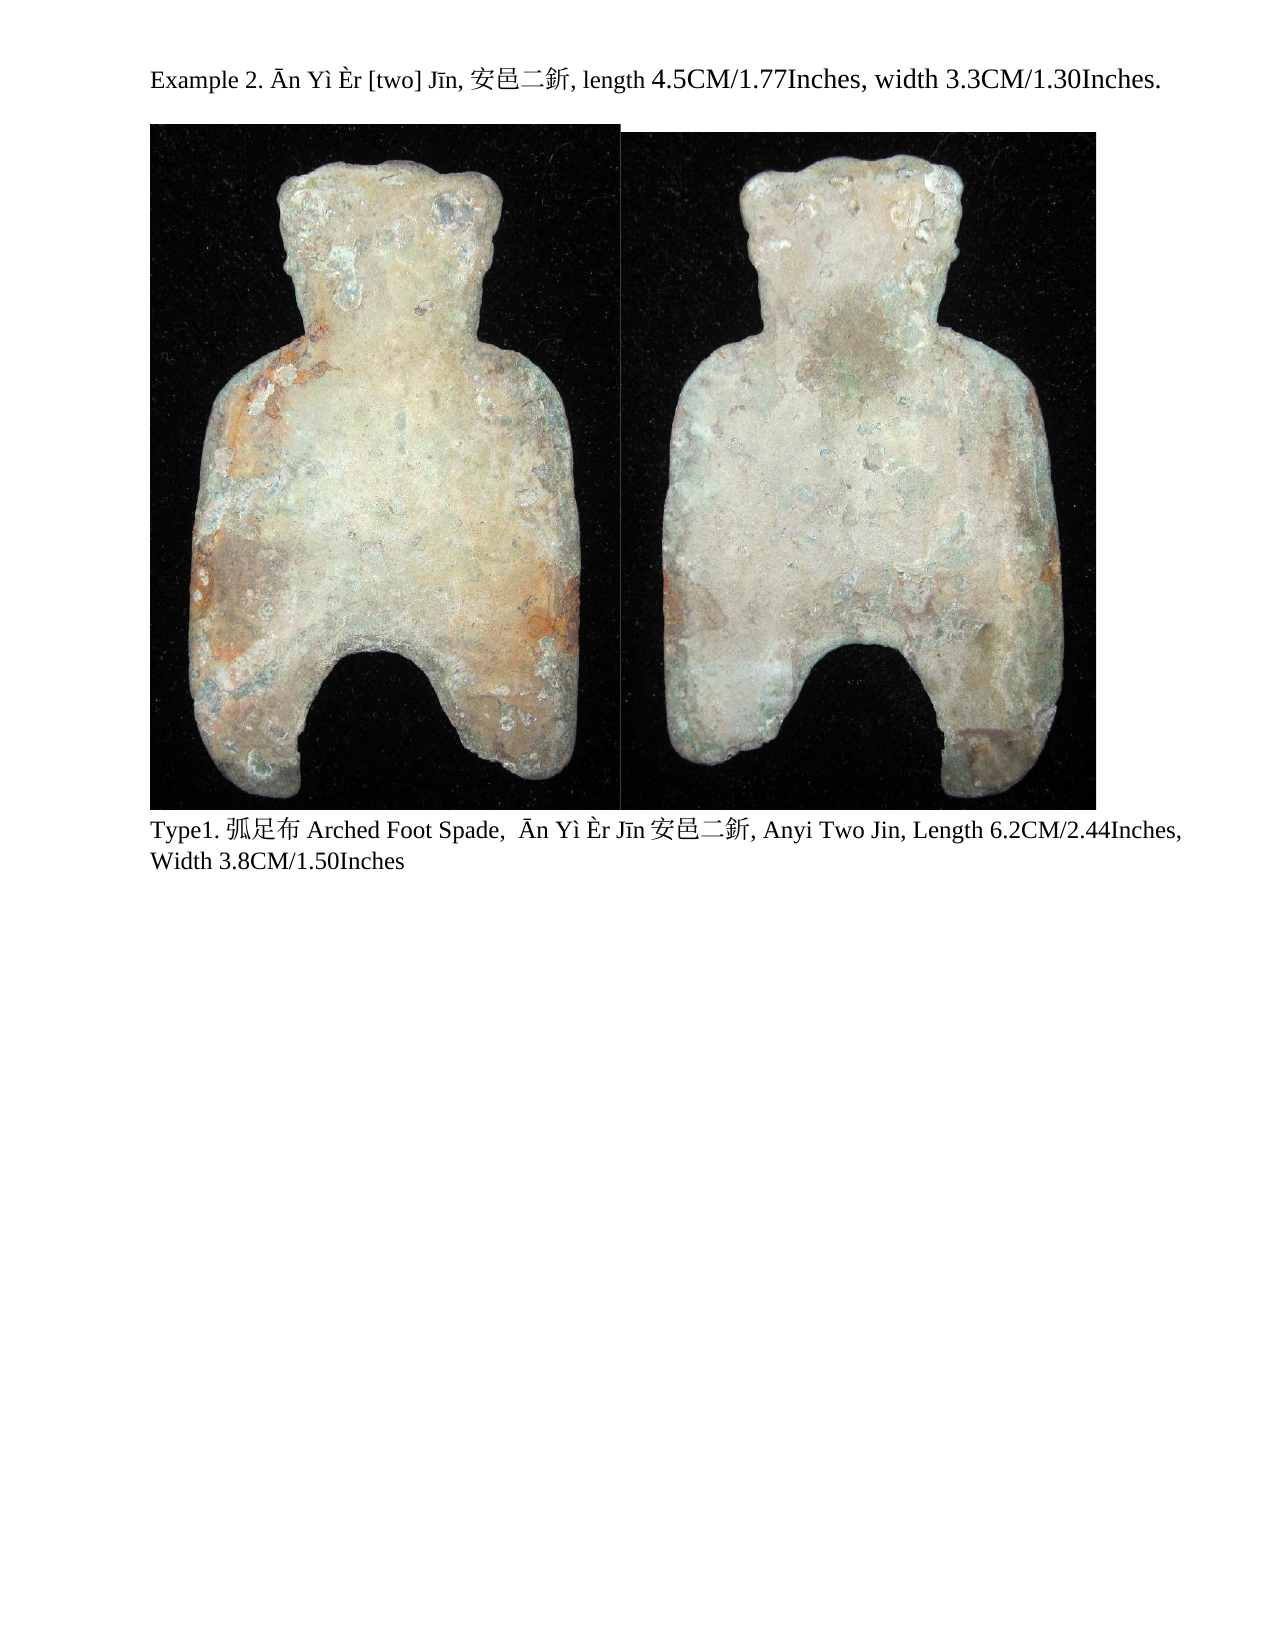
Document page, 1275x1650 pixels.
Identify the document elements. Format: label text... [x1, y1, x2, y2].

text Example 2. Ān Yì Èr [two] Jīn, 安邑二釿, length 4.5CM/1.77Inches, width 3.3CM/1.30Inches. [150, 60, 1200, 96]
picture [150, 124, 1097, 810]
text Type1. 弧足布Arched Foot Spade, Ān Yì Èr Jīn安邑二釿, Anyi Two Jin, Length 6.2CM/2.44Inches, Width 3.8CM/1.50Inches [150, 810, 1200, 875]
